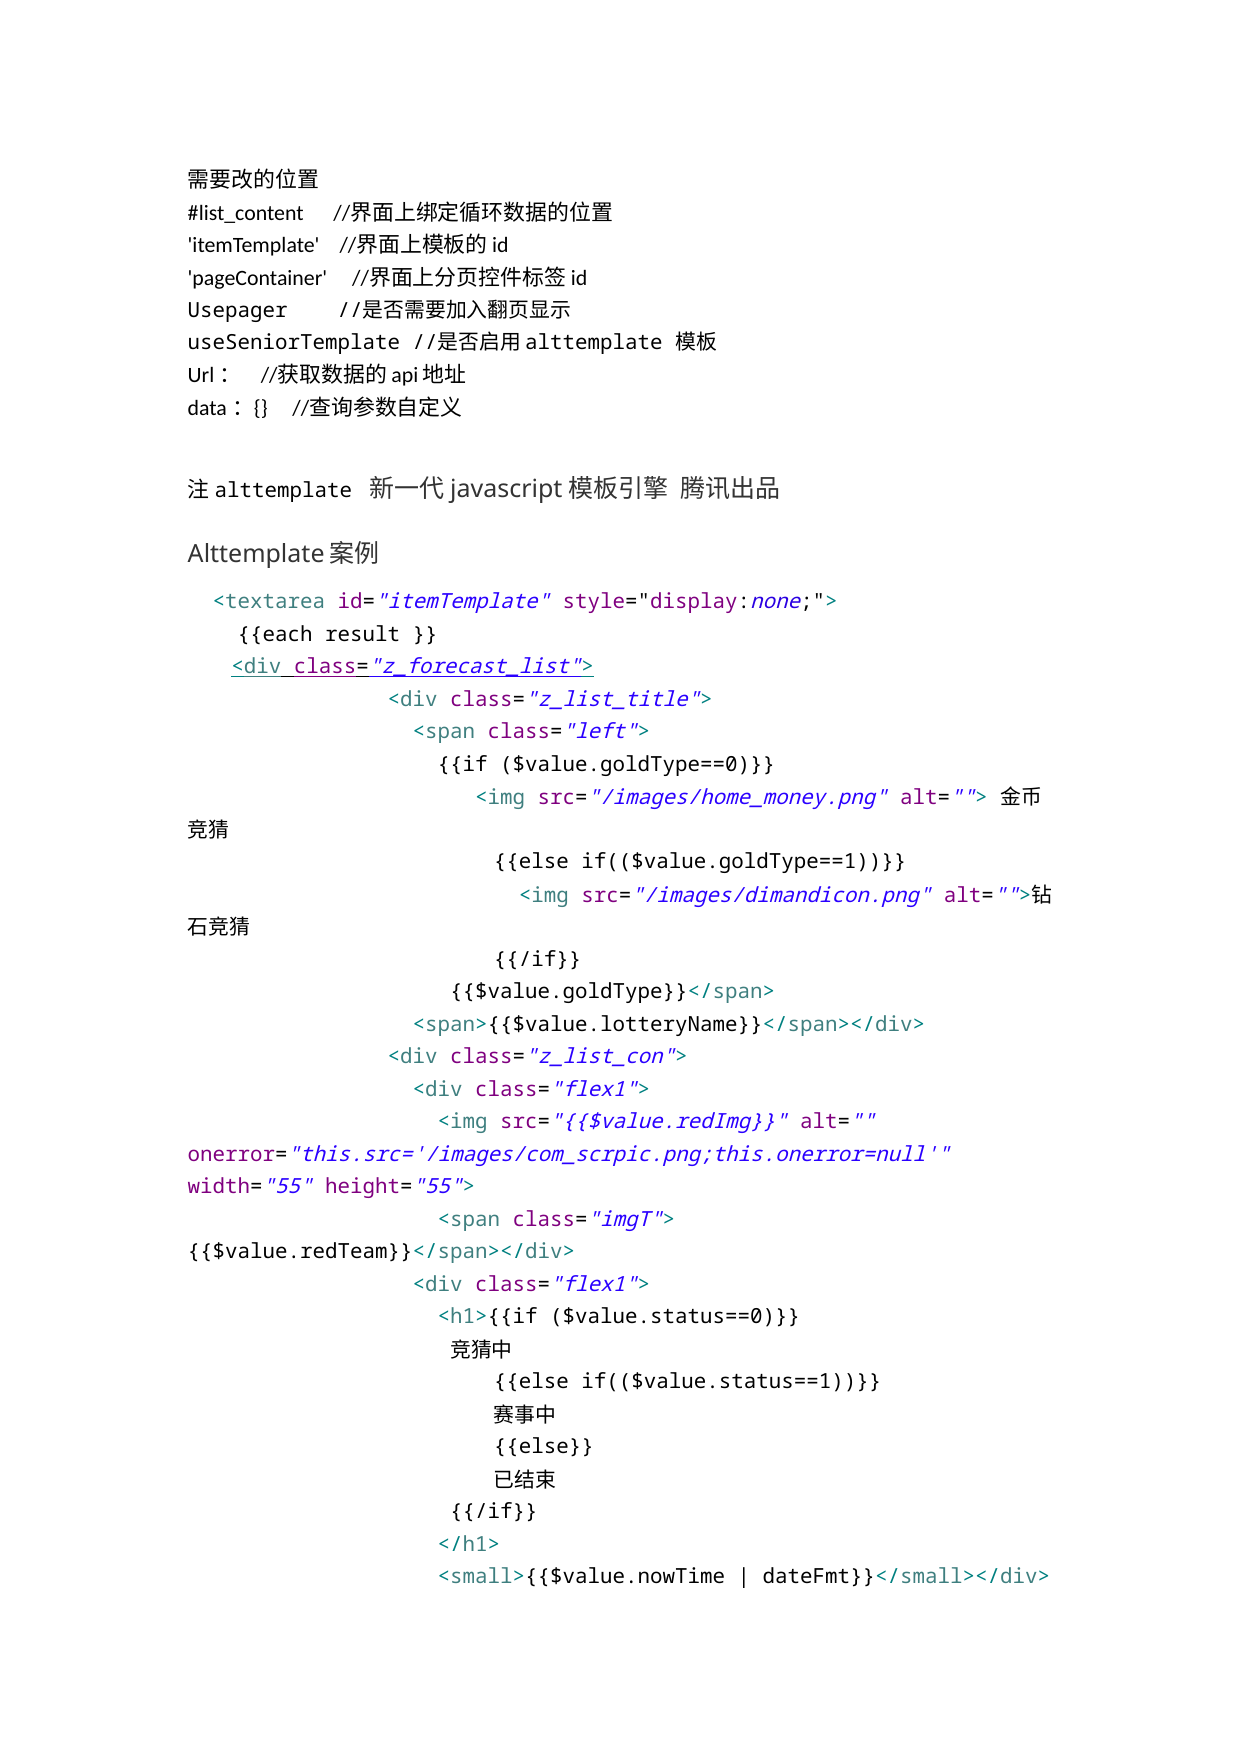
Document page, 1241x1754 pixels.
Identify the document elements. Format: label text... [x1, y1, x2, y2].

text {{if ($value.goldType==0)}} [187, 747, 1053, 779]
text data ：{} //查询参数自定义 [187, 389, 1053, 422]
text 注 alttemplate 新一代 javascript 模板引擎 腾讯出品 [187, 454, 1053, 519]
text 赛事中 [187, 1397, 1053, 1429]
text {{else}} [187, 1429, 1053, 1462]
text <div class="flex1"> [187, 1072, 1053, 1104]
text {{$value.goldType}}</span> [187, 974, 1053, 1007]
text <div class="z_list_title"> [187, 682, 1053, 714]
text {{else if(($value.goldType==1))}} [187, 844, 1053, 877]
text {{else if(($value.status==1))}} [187, 1364, 1053, 1397]
text <span class="left"> [187, 714, 1053, 747]
text <img src="/images/home_money.png" alt=""> 金币竞猜 [187, 779, 1053, 844]
text </h1> [187, 1527, 1053, 1559]
text 已结束 [187, 1462, 1053, 1494]
text 竞猜中 [187, 1332, 1053, 1364]
text {{/if}} [187, 942, 1053, 974]
text 'itemTemplate' //界面上模板的id [187, 227, 1053, 259]
text <div class="z_list_con"> [187, 1039, 1053, 1072]
text <small>{{$value.nowTime | dateFmt}}</small></div> [187, 1559, 1053, 1592]
text useSeniorTemplate //是否启用alttemplate 模板 [187, 324, 1053, 357]
text 'pageContainer' //界面上分页控件标签 id [187, 259, 1053, 292]
text <textarea id="itemTemplate" style="display:none;"> [187, 584, 1053, 617]
text {{each result }} [187, 617, 1053, 649]
text <div class="z_forecast_list"> [187, 649, 1053, 682]
text Usepager //是否需要加入翻页显示 [187, 292, 1053, 324]
text #list_content //界面上绑定循环数据的位置 [187, 194, 1053, 227]
text <img src="{{$value.redImg}}" alt="" onerror="this.src='/images/com_scrpic.png;this.onerror=null'" width="55" height="55"> [187, 1104, 1053, 1202]
text <span class="imgT"> {{$value.redTeam}}</span></div> [187, 1202, 1053, 1267]
text {{/if}} [187, 1494, 1053, 1527]
text 需要改的位置 [187, 162, 1053, 194]
text <img src="/images/dimandicon.png" alt="">钻石竞猜 [187, 877, 1053, 942]
text <span>{{$value.lotteryName}}</span></div> [187, 1007, 1053, 1039]
text Alttemplate案例 [187, 519, 1053, 584]
text <div class="flex1"> [187, 1267, 1053, 1299]
text Url ： //获取数据的api地址 [187, 357, 1053, 389]
text <h1>{{if ($value.status==0)}} [187, 1299, 1053, 1332]
